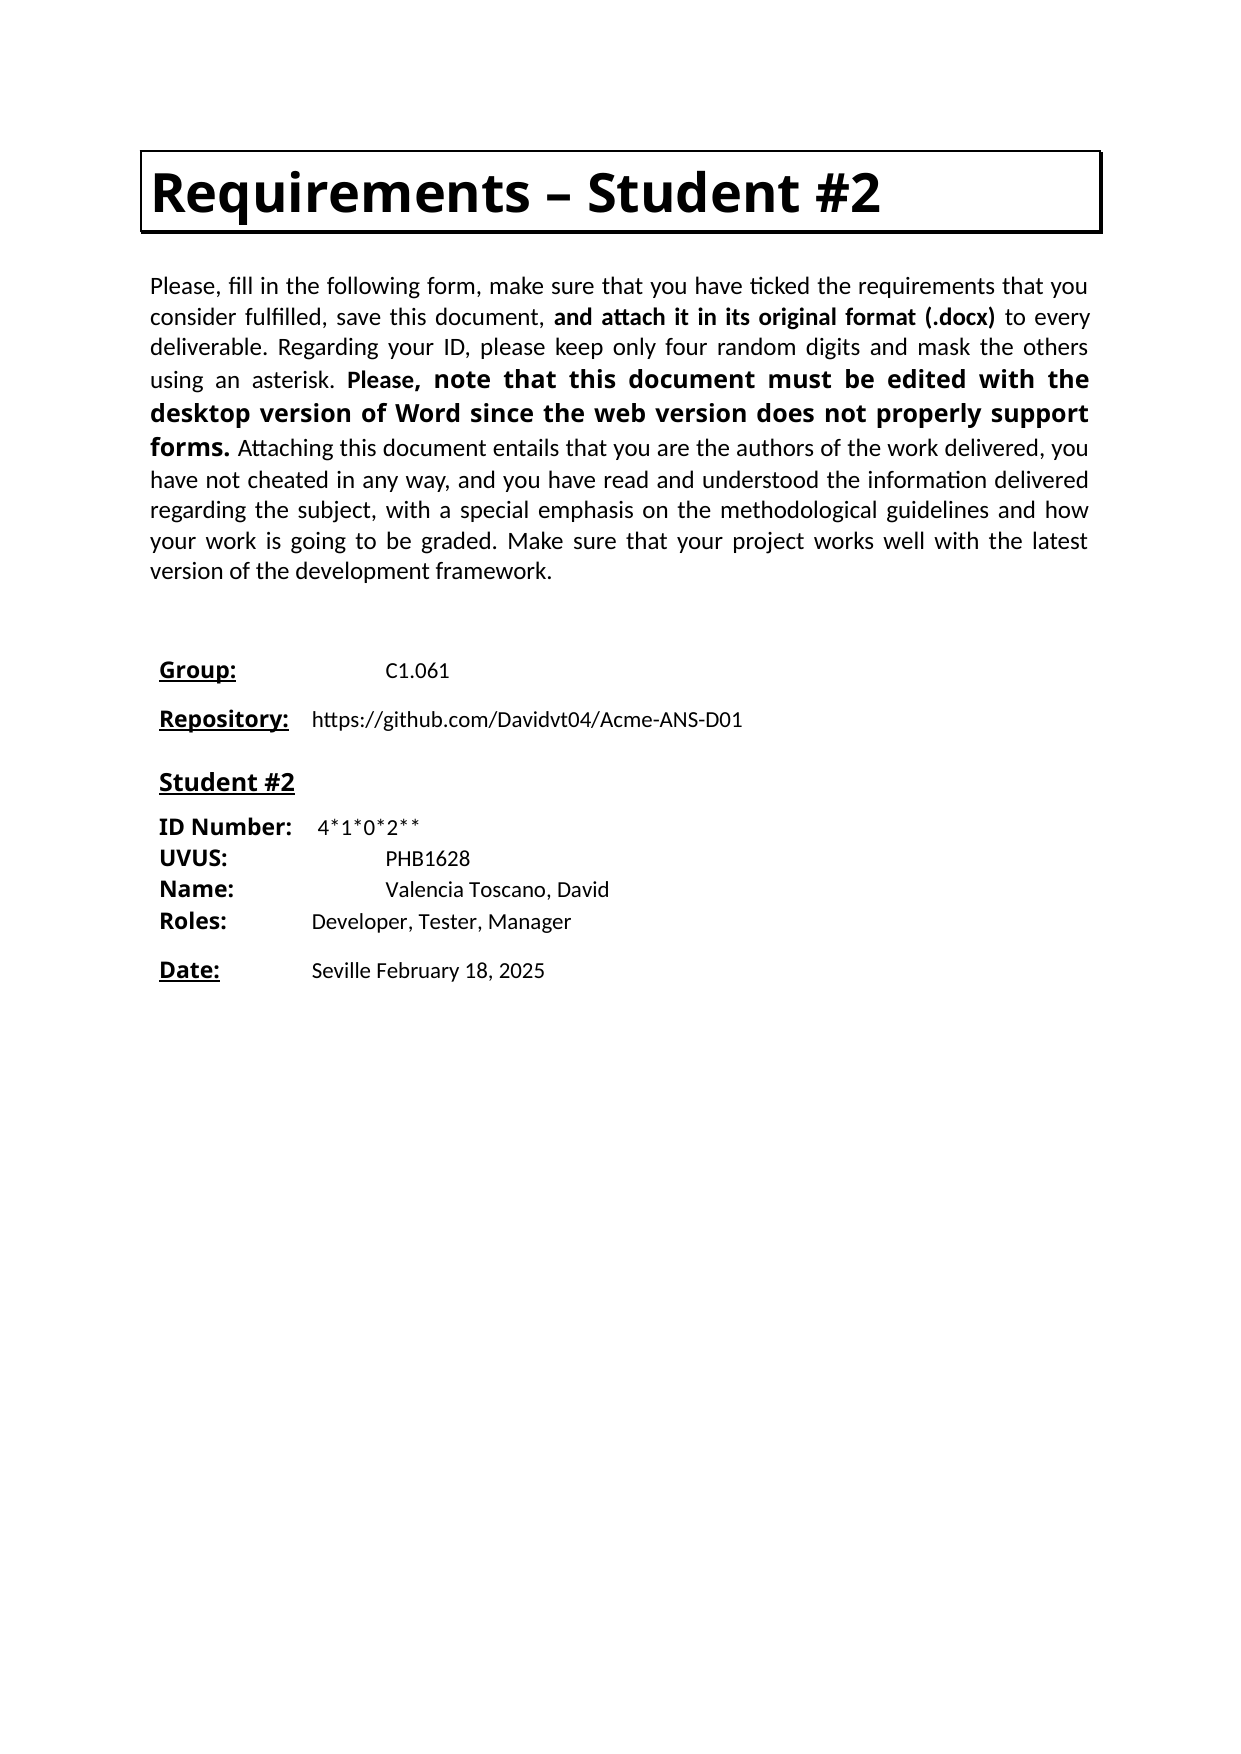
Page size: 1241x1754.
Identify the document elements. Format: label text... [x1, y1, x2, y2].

table_cell Date: [150, 945, 1090, 994]
table_cell Repository: [150, 694, 1090, 743]
text Please, fill in the following form, make sure that you have ticked the requirements that you consider fulfilled, save this document, and attach it in its original format (.docx) to every deliverable. Regarding your ID, please keep only four random digits and mask the others using an asterisk. Please, note that this document must be edited with the desktop version of Word since the web version does not properly support forms. Attaching this document entails that you are the authors of the work delivered, you have not cheated in any way, and you have read and understood the information delivered regarding the subject, with a special emphasis on the methodological guidelines and how your work is going to be graded. Make sure that your project works well with the latest version of the development framework. [150, 270, 1090, 586]
table_cell Student #2 ID Number: UVUS: Name: Roles: [150, 743, 1090, 945]
table_header Group: [150, 645, 1090, 694]
subtitle Requirements – Student #2 [142, 152, 1099, 230]
